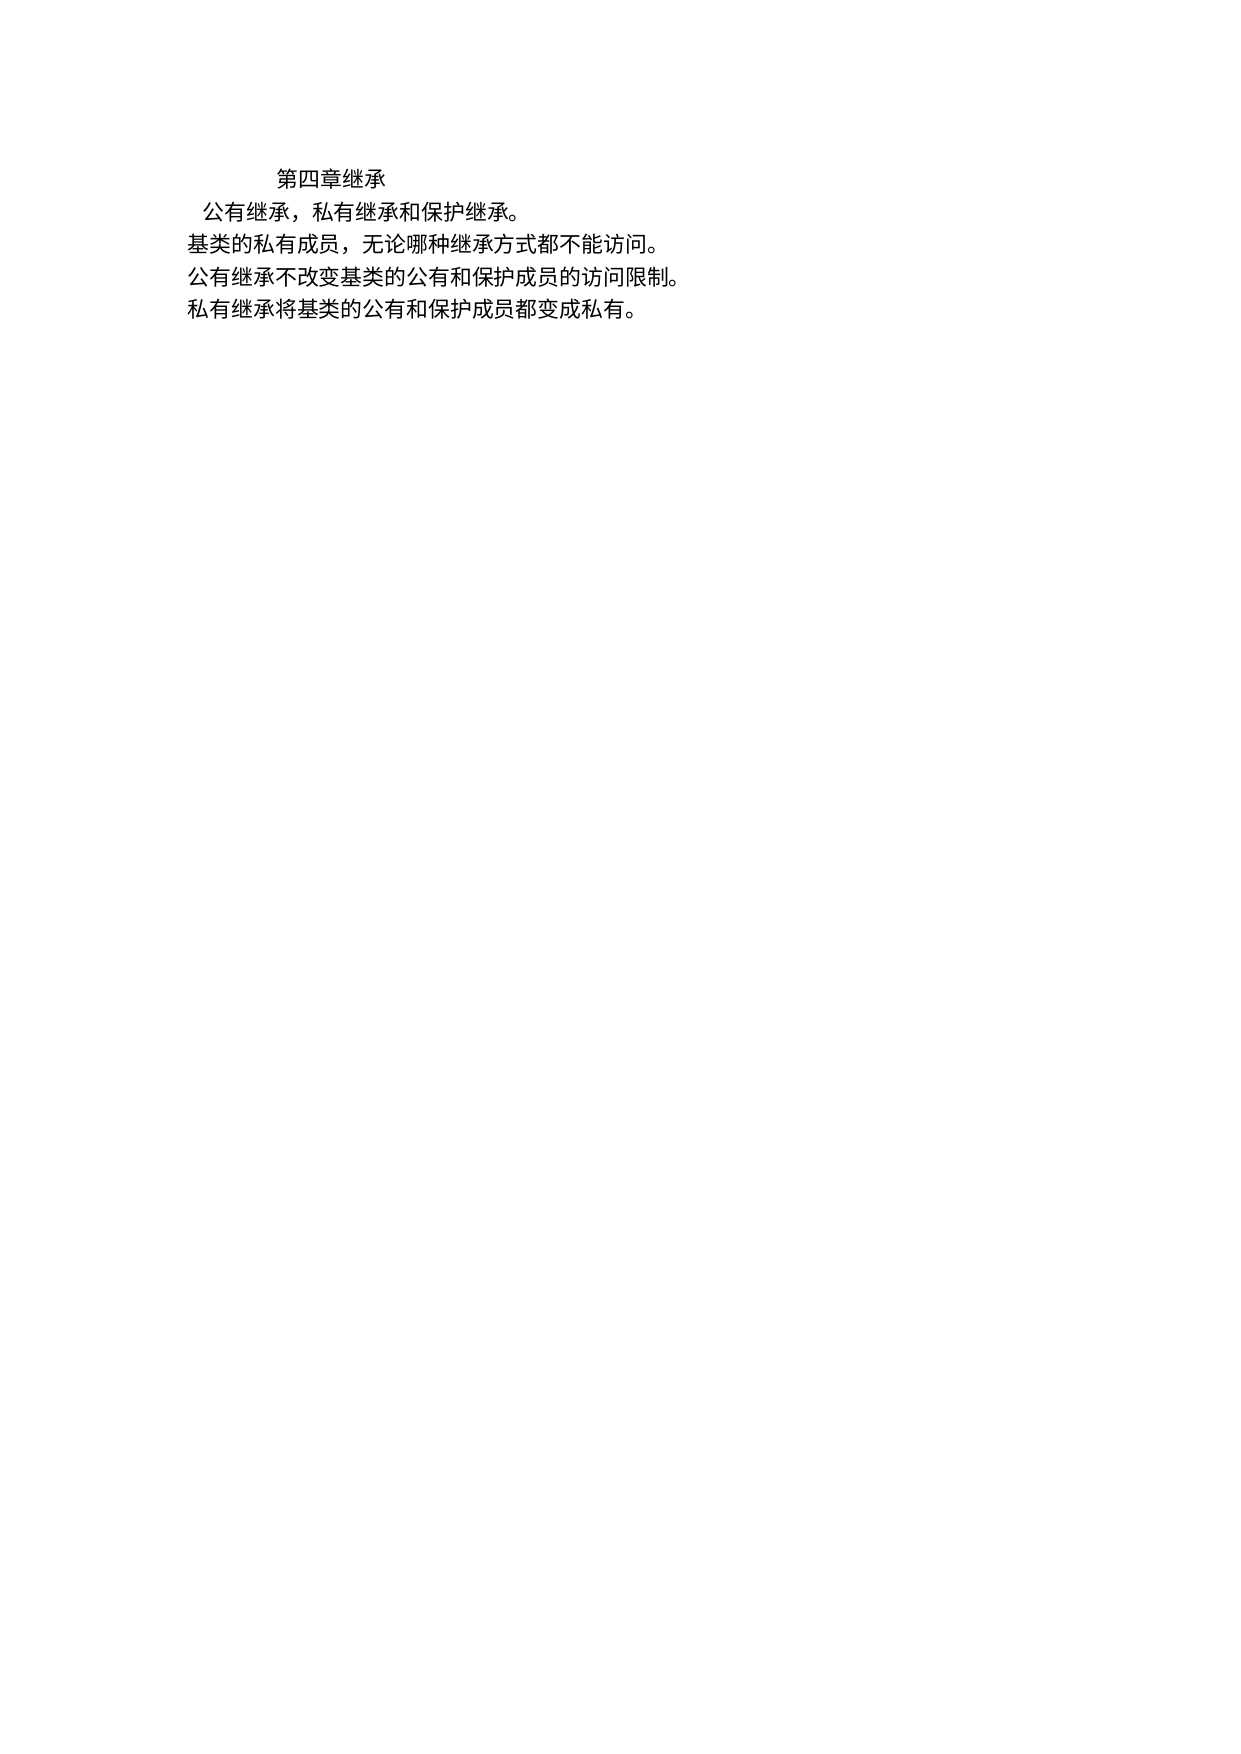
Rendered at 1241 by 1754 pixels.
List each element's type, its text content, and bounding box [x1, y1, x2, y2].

text 私有继承将基类的公有和保护成员都变成私有。 [187, 292, 1053, 324]
text 第四章继承 [187, 162, 1053, 194]
text 公有继承，私有继承和保护继承。 [187, 194, 1053, 227]
text 公有继承不改变基类的公有和保护成员的访问限制。 [187, 259, 1053, 292]
text 基类的私有成员，无论哪种继承方式都不能访问。 [187, 227, 1053, 259]
